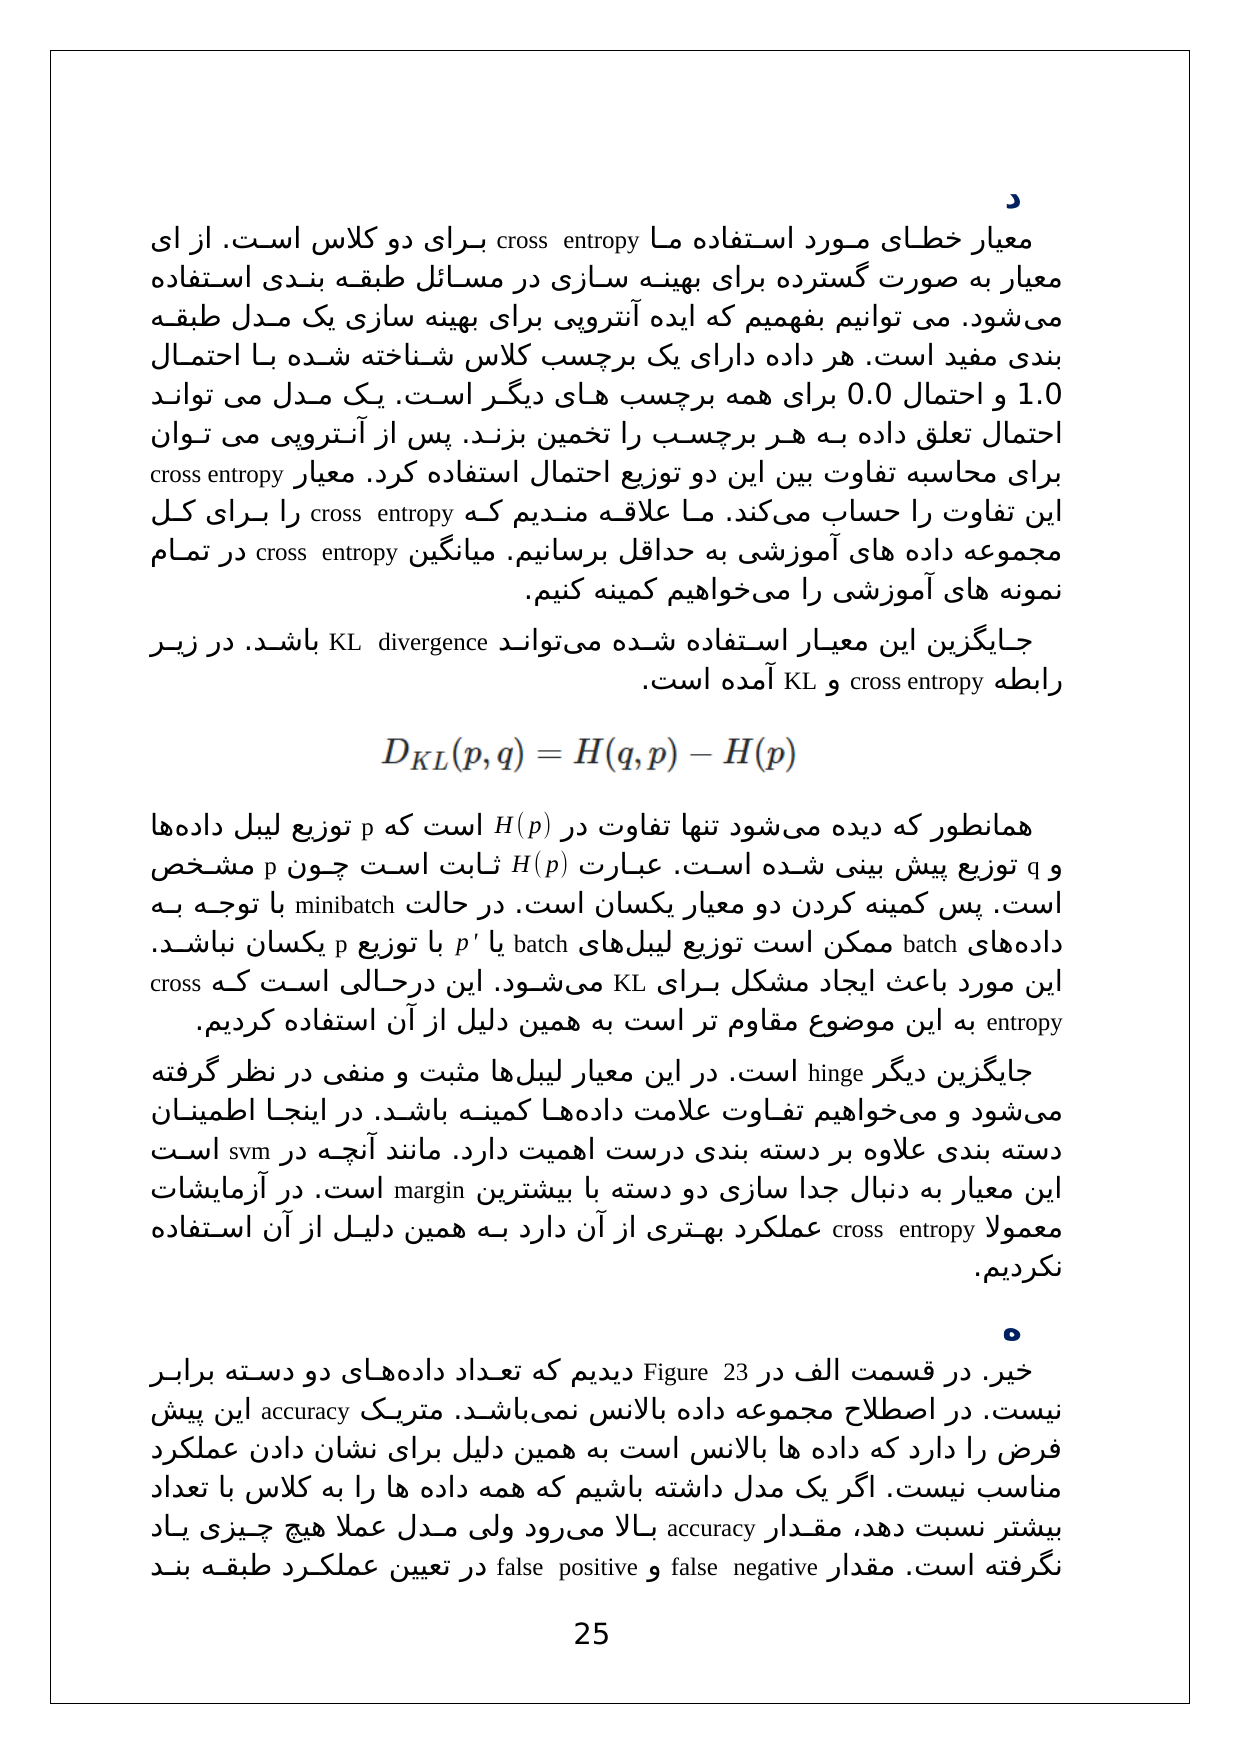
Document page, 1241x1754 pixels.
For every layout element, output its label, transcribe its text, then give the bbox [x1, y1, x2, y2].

text جایگزین این معیار استفاده شده می‌تواند KL divergence باشد. در زیر رابطه cross entropy و KL آمده است. [150, 624, 1063, 697]
text معیار خطای مورد استفاده ما cross entropy برای دو کلاس است. از ای معیار به صورت گسترده برای بهینه سازی در مسائل طبقه بندی استفاده می‌شود. می توانیم بفهمیم که ایده آنتروپی برای بهینه سازی یک مدل طبقه بندی مفید است. هر داده دارای یک برچسب کلاس شناخته شده با احتمال 1.0 و احتمال 0.0 برای همه برچسب های دیگر است. یک مدل می تواند احتمال تعلق داده به هر برچسب را تخمین بزند. پس از آنتروپی می توان برای محاسبه تفاوت بین این دو توزیع احتمال استفاده کرد. معیار cross entropy این تفاوت را حساب می‌کند. ما علاقه مندیم که cross entropy را برای کل مجموعه داده های آموزشی به حداقل برسانیم. میانگین cross entropy در تمام نمونه های آموزشی را می‌خواهیم کمینه کنیم. [150, 222, 1063, 606]
subtitle ه [150, 1309, 1063, 1348]
text همانطور که دیده می‌شود تنها تفاوت در است که p توزیع لیبل داده‌ها و q توزیع پیش بینی شده است. عبارت ثابت است چون p مشخص است. پس کمینه کردن دو معیار یکسان است. در حالت minibatch با توجه به داده‌های batch ممکن است توزیع لیبل‌های batch یا با توزیع p یکسان نباشد. این مورد باعث ایجاد مشکل برای KL می‌شود. این درحالی است که cross entropy به این موضوع مقاوم تر است به همین دلیل از آن استفاده کردیم. [150, 808, 1063, 1037]
picture [362, 714, 821, 792]
subtitle د [150, 177, 1063, 216]
text جایگزین دیگر hinge است. در این معیار لیبل‌ها مثبت و منفی در نظر گرفته می‌شود و می‌خواهیم تفاوت علامت داده‌ها کمینه باشد. در اینجا اطمینان دسته بندی علاوه بر دسته بندی درست اهمیت دارد. مانند آنچه در svm است این معیار به دنبال جدا سازی دو دسته با بیشترین margin است. در آزمایشات معمولا cross entropy عملکرد بهتری از آن دارد به همین دلیل از آن استفاده نکردیم. [150, 1054, 1063, 1283]
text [150, 1354, 1063, 1582]
